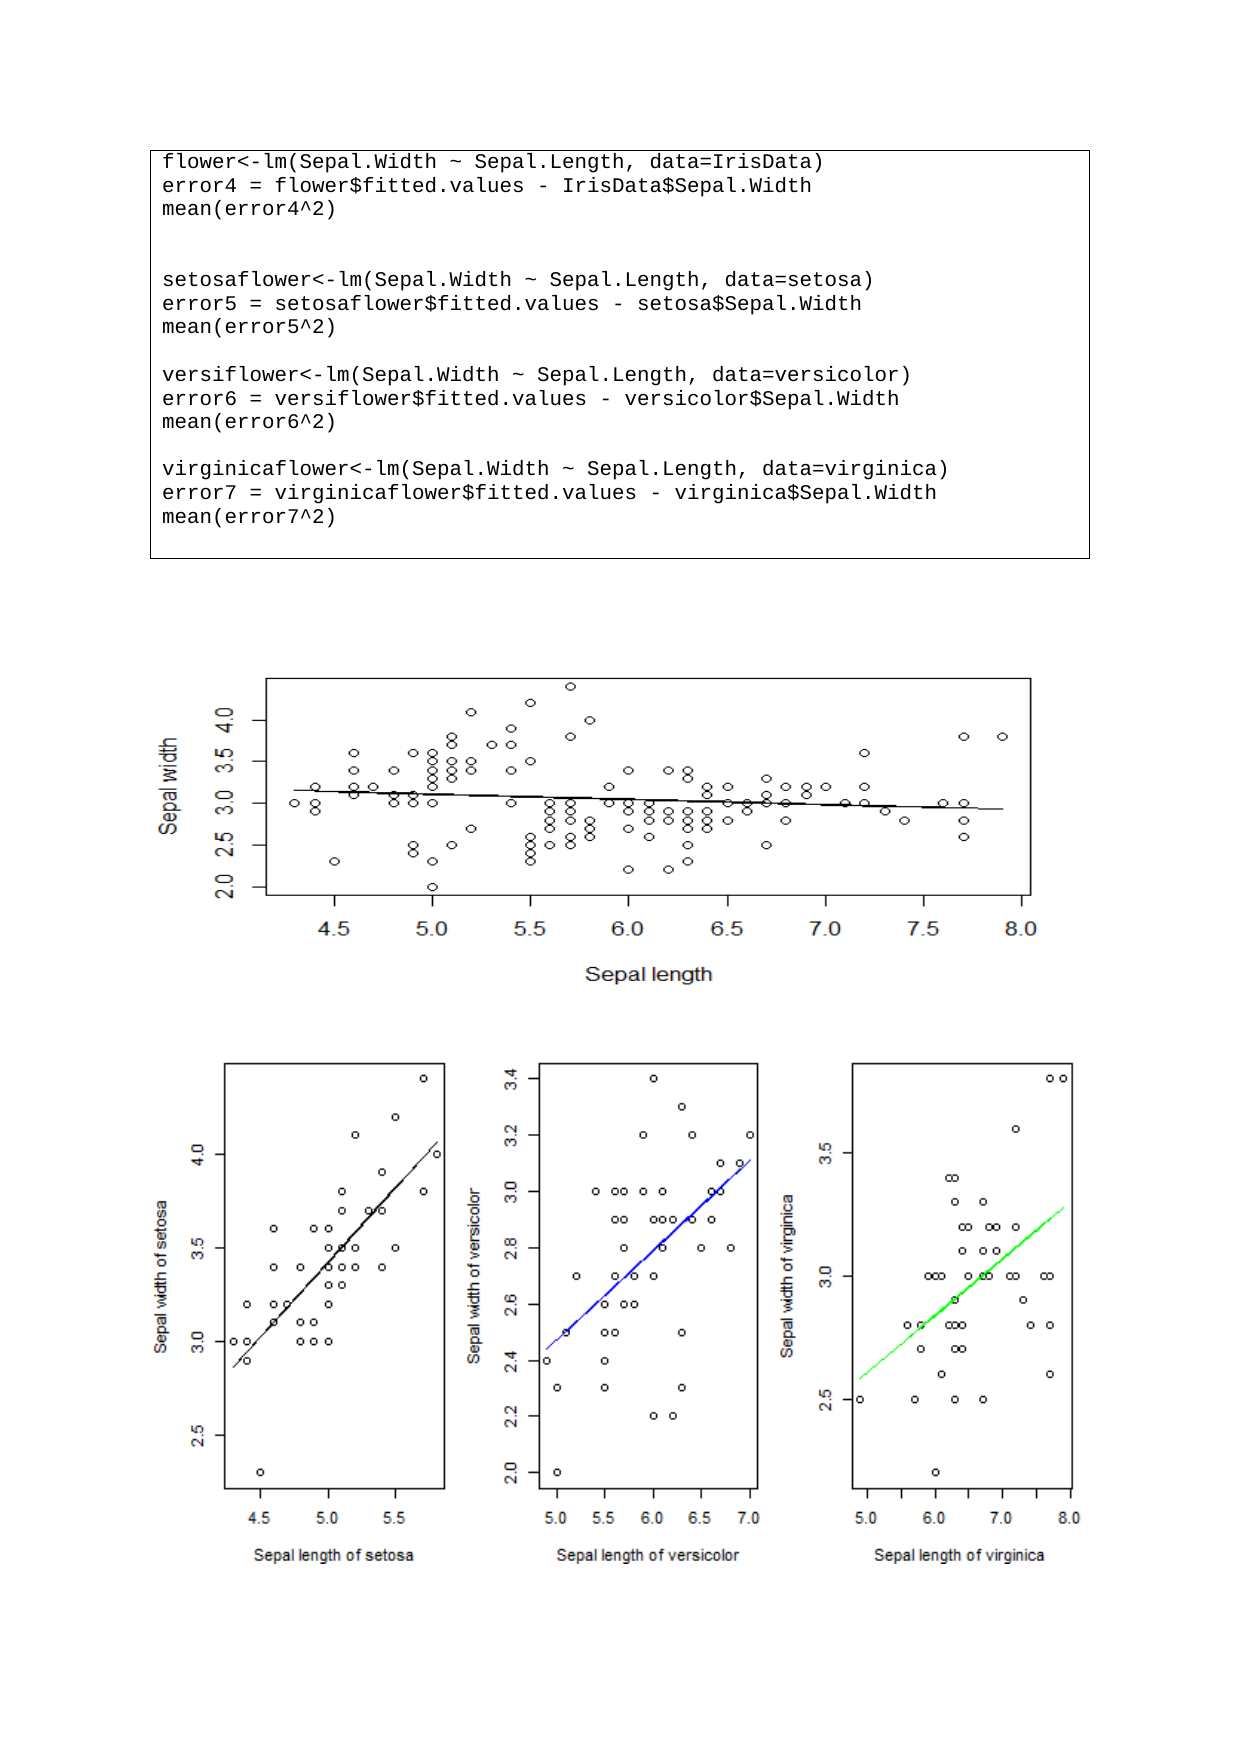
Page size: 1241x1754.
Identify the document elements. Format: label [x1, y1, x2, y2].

table_header [151, 151, 1089, 558]
picture [150, 1027, 1091, 1564]
picture [150, 587, 1091, 1009]
